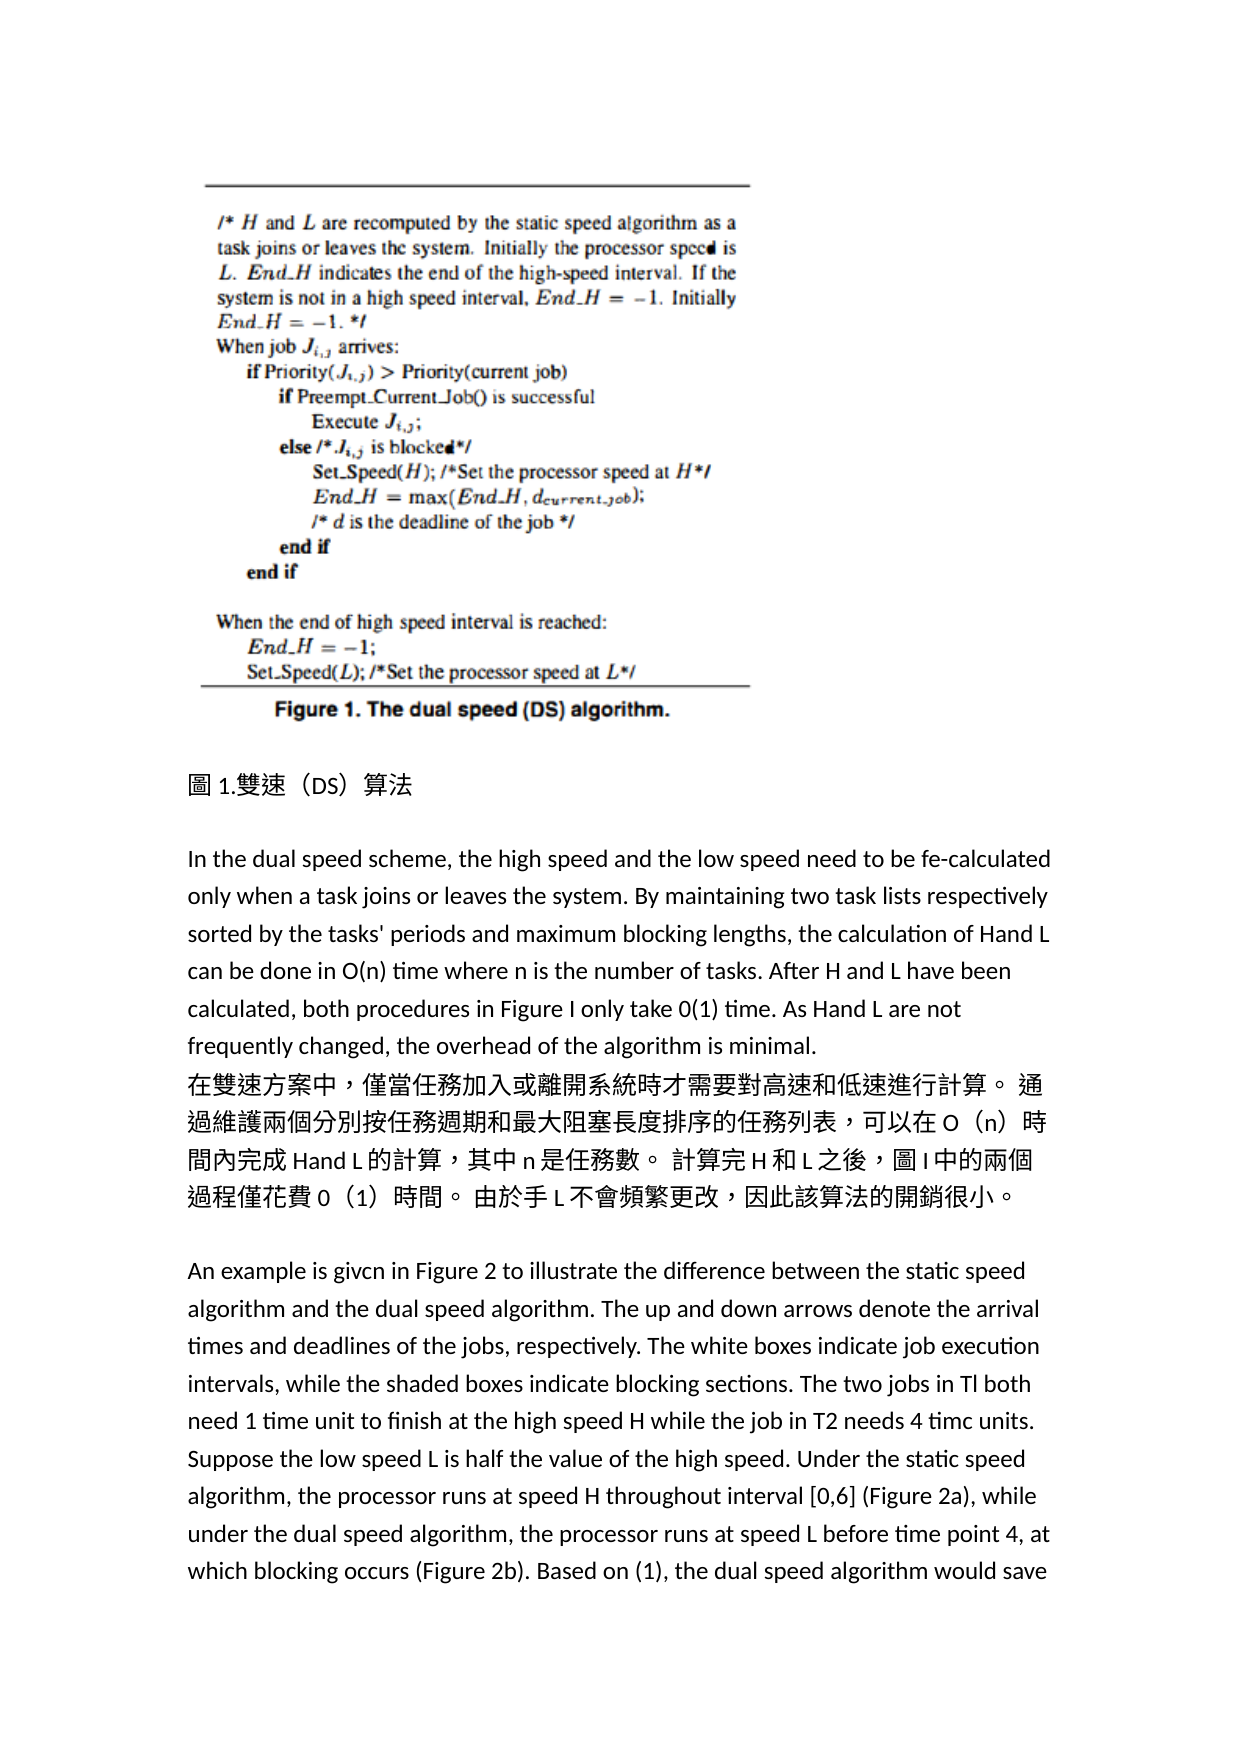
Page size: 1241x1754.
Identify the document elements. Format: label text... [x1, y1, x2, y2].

picture [187, 164, 772, 734]
text In the dual speed scheme, the high speed and the low speed need to be fe-calculated only when a task joins or leaves the system. By maintaining two task lists respectively sorted by the tasks' periods and maximum blocking lengths, the calculation of Hand L can be done in O(n) time where n is the number of tasks. After H and L have been calculated, both procedures in Figure I only take 0(1) time. As Hand L are not frequently changed, the overhead of the algorithm is minimal. [187, 839, 1053, 1064]
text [187, 1252, 1053, 1589]
text 圖1.雙速（DS）算法 [187, 764, 1053, 802]
text 在雙速方案中，僅當任務加入或離開系統時才需要對高速和低速進行計算。 通過維護兩個分別按任務週期和最大阻塞長度排序的任務列表，可以在O（n）時間內完成Hand L的計算，其中n是任務數。 計算完H和L之後，圖I中的兩個過程僅花費0（1）時間。 由於手L不會頻繁更改，因此該算法的開銷很小。 [187, 1064, 1053, 1214]
